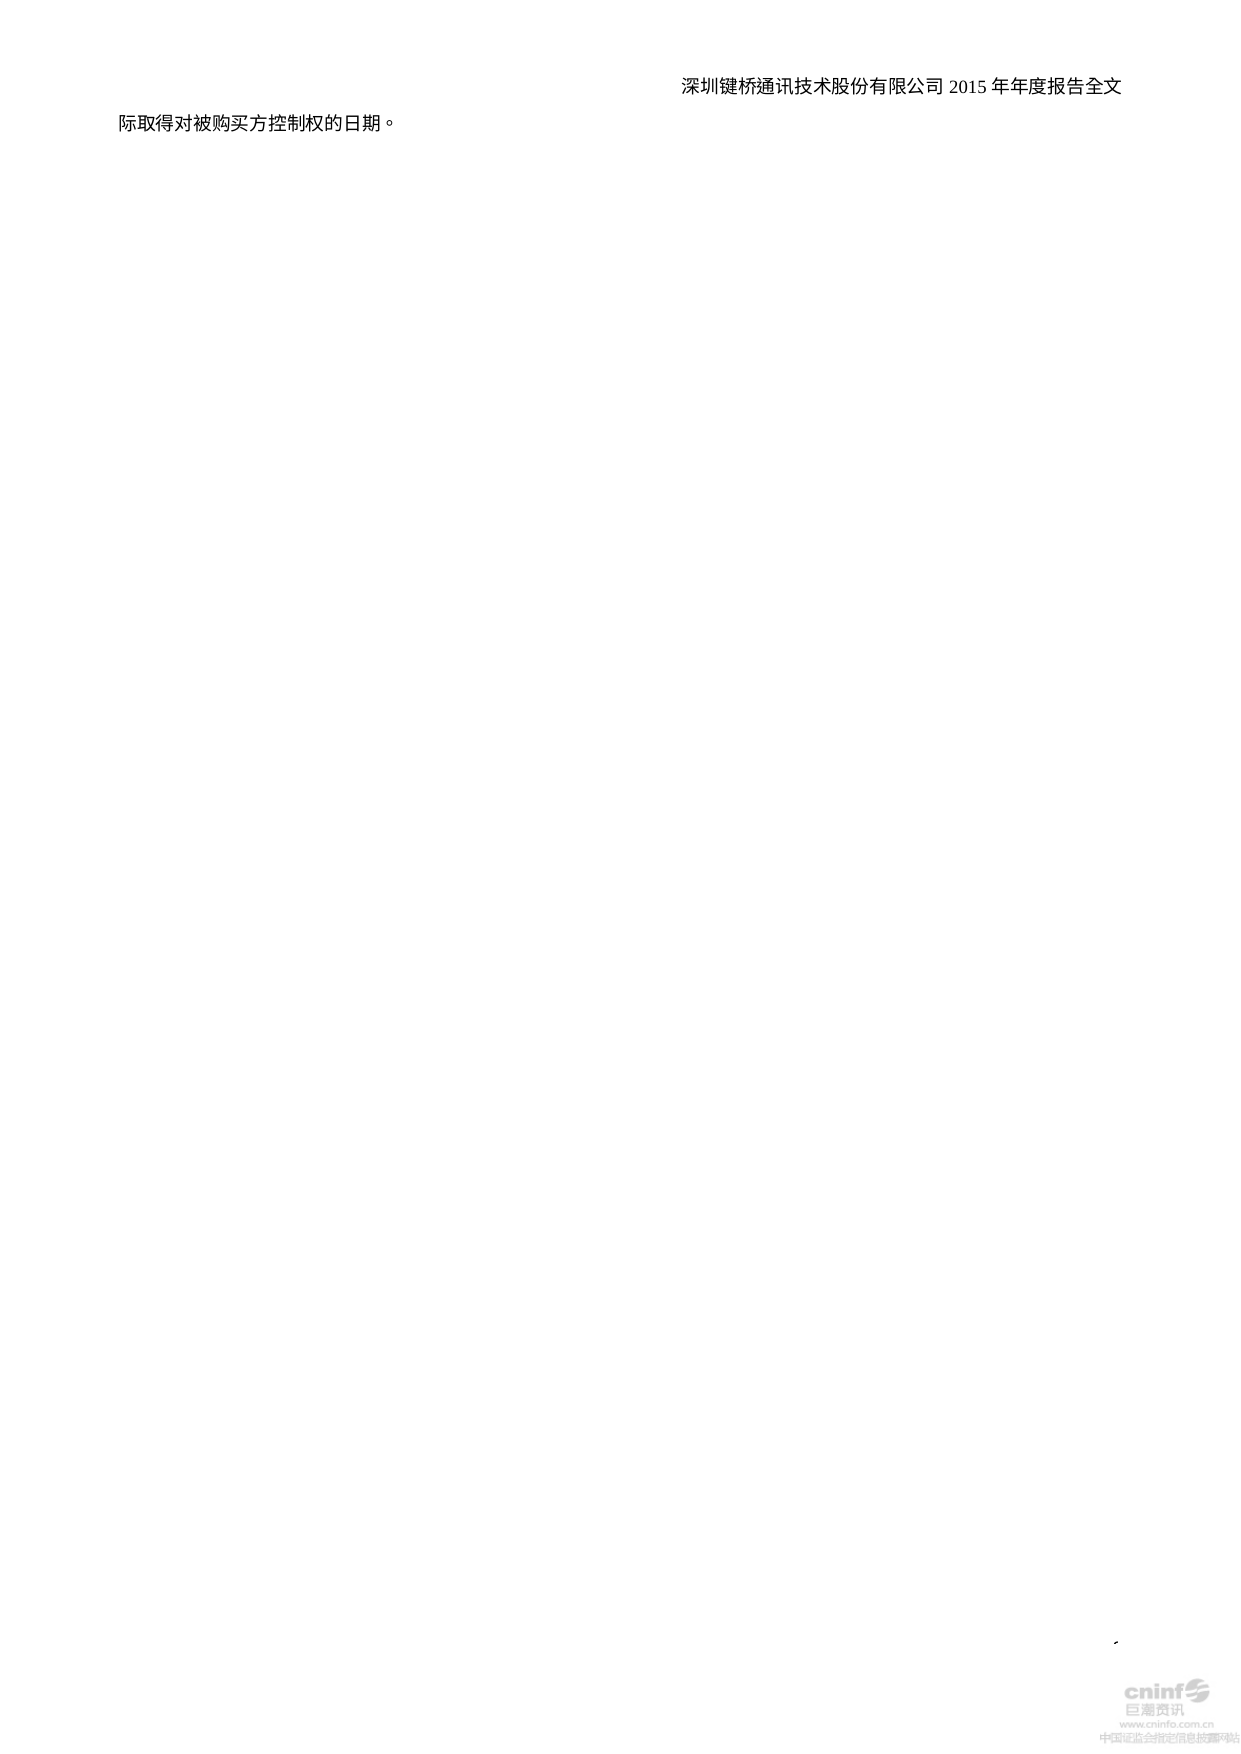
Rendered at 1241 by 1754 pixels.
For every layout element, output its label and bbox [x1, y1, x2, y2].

picture [1099, 1673, 1241, 1754]
text [118, 110, 1124, 136]
